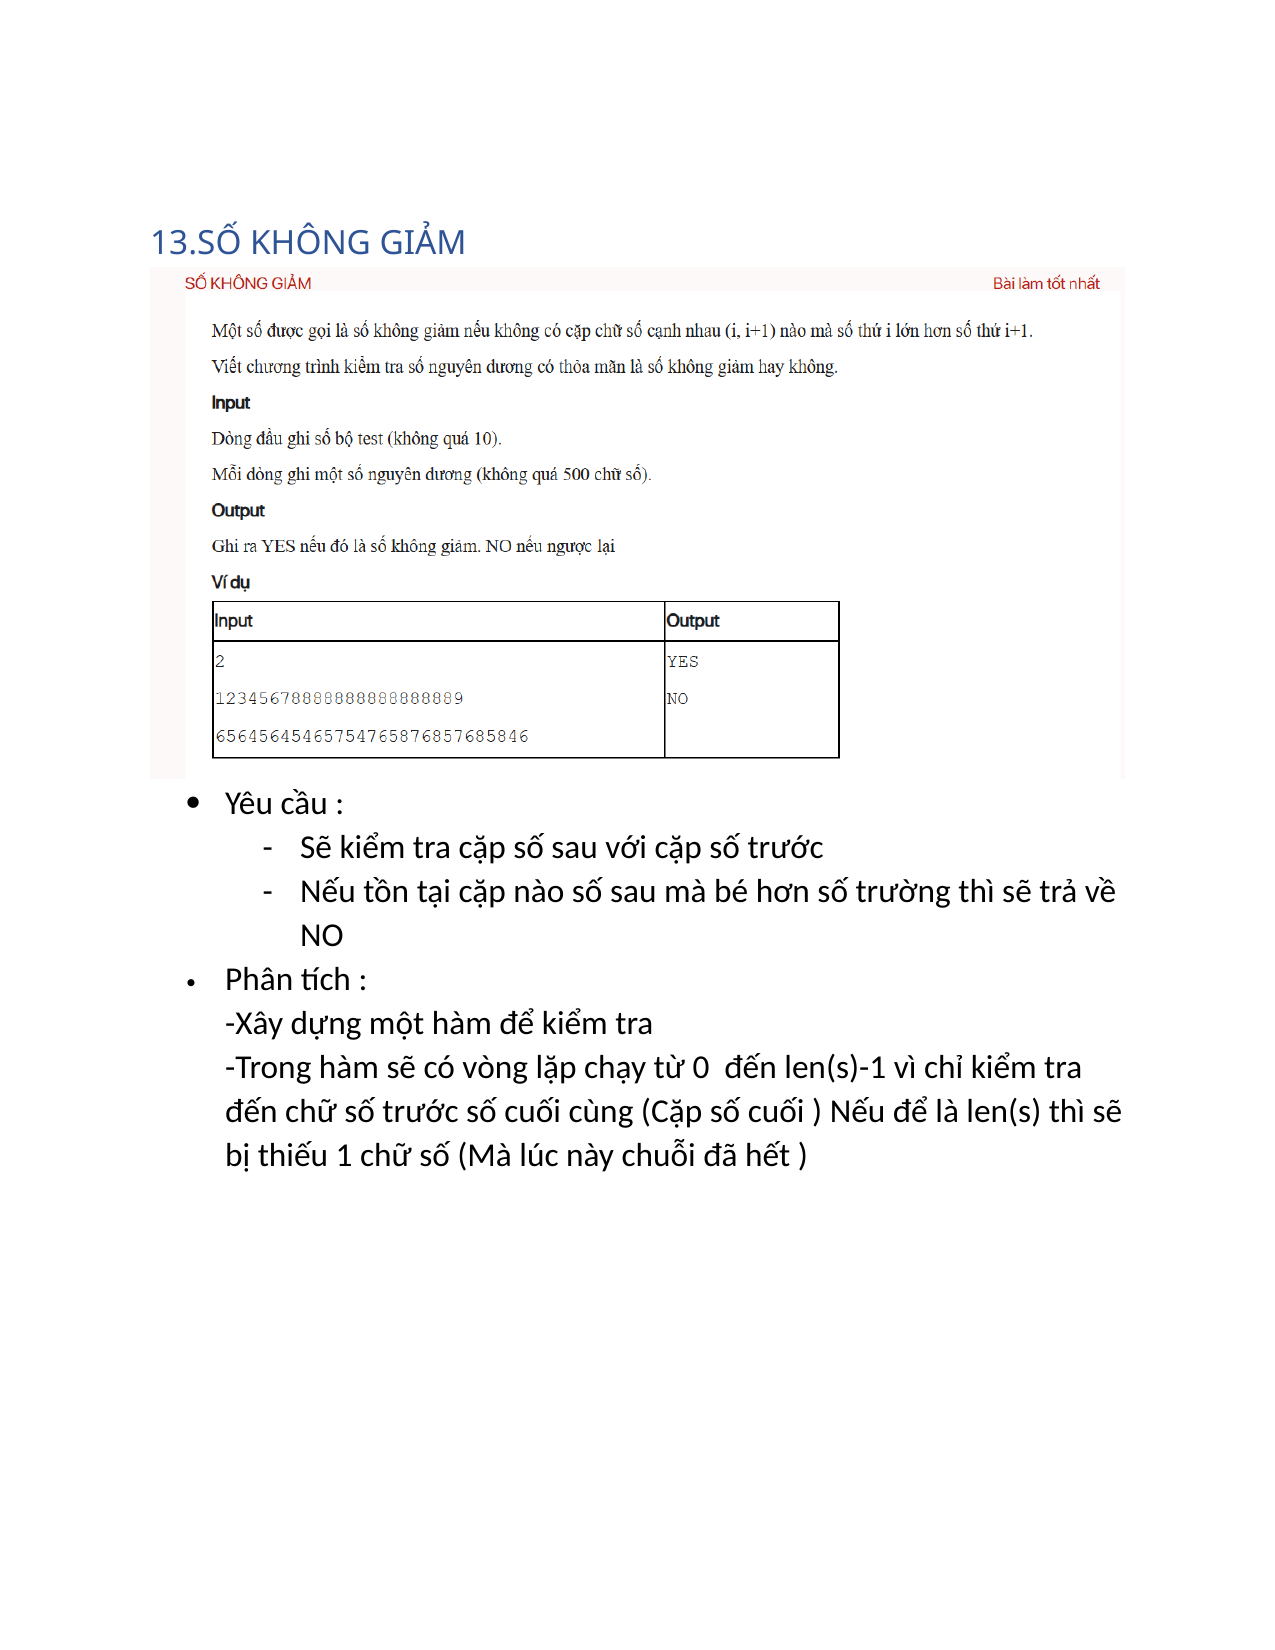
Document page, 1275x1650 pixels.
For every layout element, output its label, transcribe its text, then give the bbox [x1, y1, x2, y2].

subtitle 13.SỐ KHÔNG GIẢM [150, 219, 1125, 267]
list Phân tích : [187, 958, 1125, 998]
list -Trong hàm sẽ có vòng lặp chạy từ 0 đến len(s)-1 vì chỉ kiểm tra đến chữ số trước số cuối cùng (Cặp số cuối ) Nếu để là len(s) thì sẽ bị thiếu 1 chữ số (Mà lúc này chuỗi đã hết ) [225, 1046, 1125, 1174]
list -Xây dựng một hàm để kiểm tra [225, 1002, 1125, 1042]
picture [150, 267, 1125, 779]
list Sẽ kiểm tra cặp số sau với cặp số trước [262, 826, 1125, 867]
list Yêu cầu : [187, 782, 1125, 823]
list Nếu tồn tại cặp nào số sau mà bé hơn số trường thì sẽ trả về NO [262, 870, 1125, 954]
